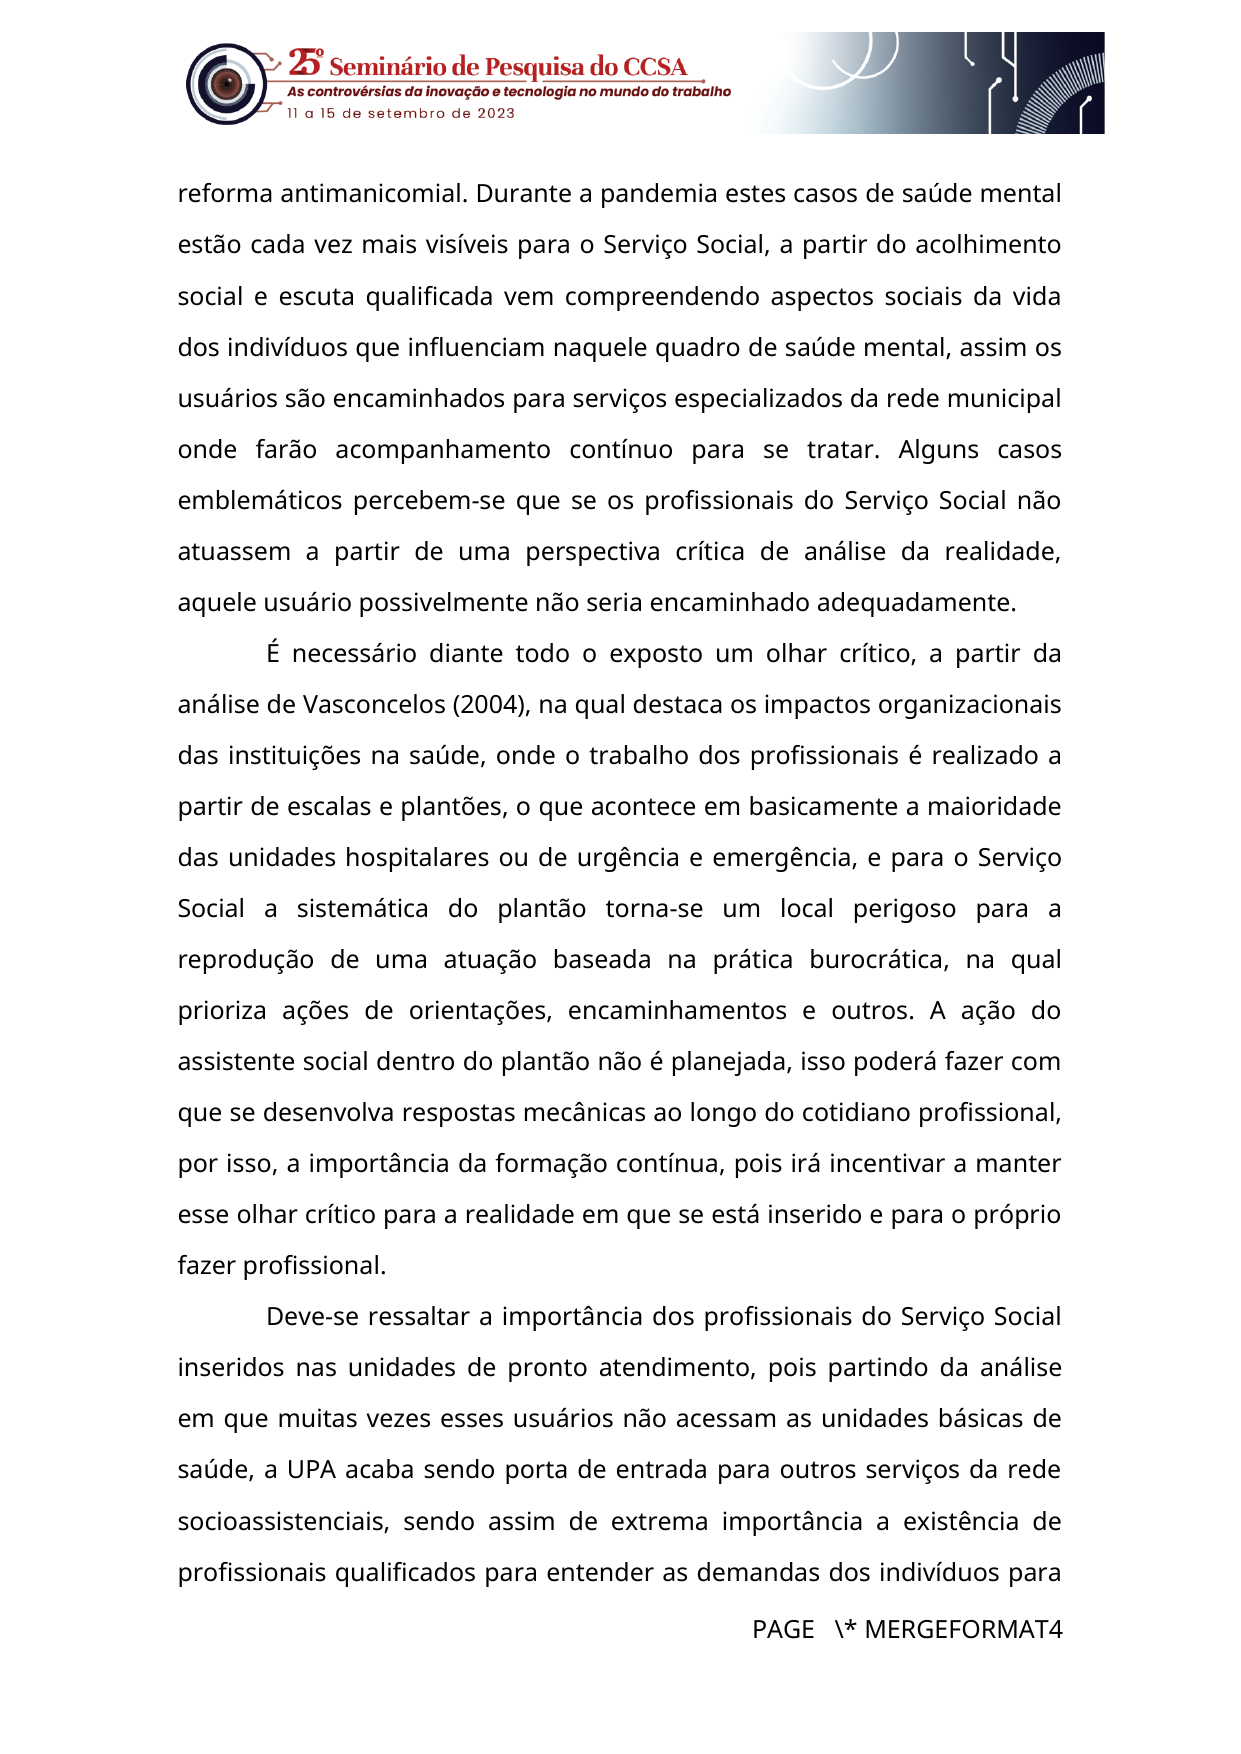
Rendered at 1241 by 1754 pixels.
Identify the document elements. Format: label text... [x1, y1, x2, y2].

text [177, 1299, 1063, 1588]
text É necessário diante todo o exposto um olhar crítico, a partir da análise de Vasconcelos (2004), na qual destaca os impactos organizacionais das instituições na saúde, onde o trabalho dos profissionais é realizado a partir de escalas e plantões, o que acontece em basicamente a maioridade das unidades hospitalares ou de urgência e emergência, e para o Serviço Social a sistemática do plantão torna-se um local perigoso para a reprodução de uma atuação baseada na prática burocrática, na qual prioriza ações de orientações, encaminhamentos e outros. A ação do assistente social dentro do plantão não é planejada, isso poderá fazer com que se desenvolva respostas mecânicas ao longo do cotidiano profissional, por isso, a importância da formação contínua, pois irá incentivar a manter esse olhar crítico para a realidade em que se está inserido e para o próprio fazer profissional. [177, 635, 1063, 1282]
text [177, 176, 1063, 618]
picture [173, 32, 1105, 133]
